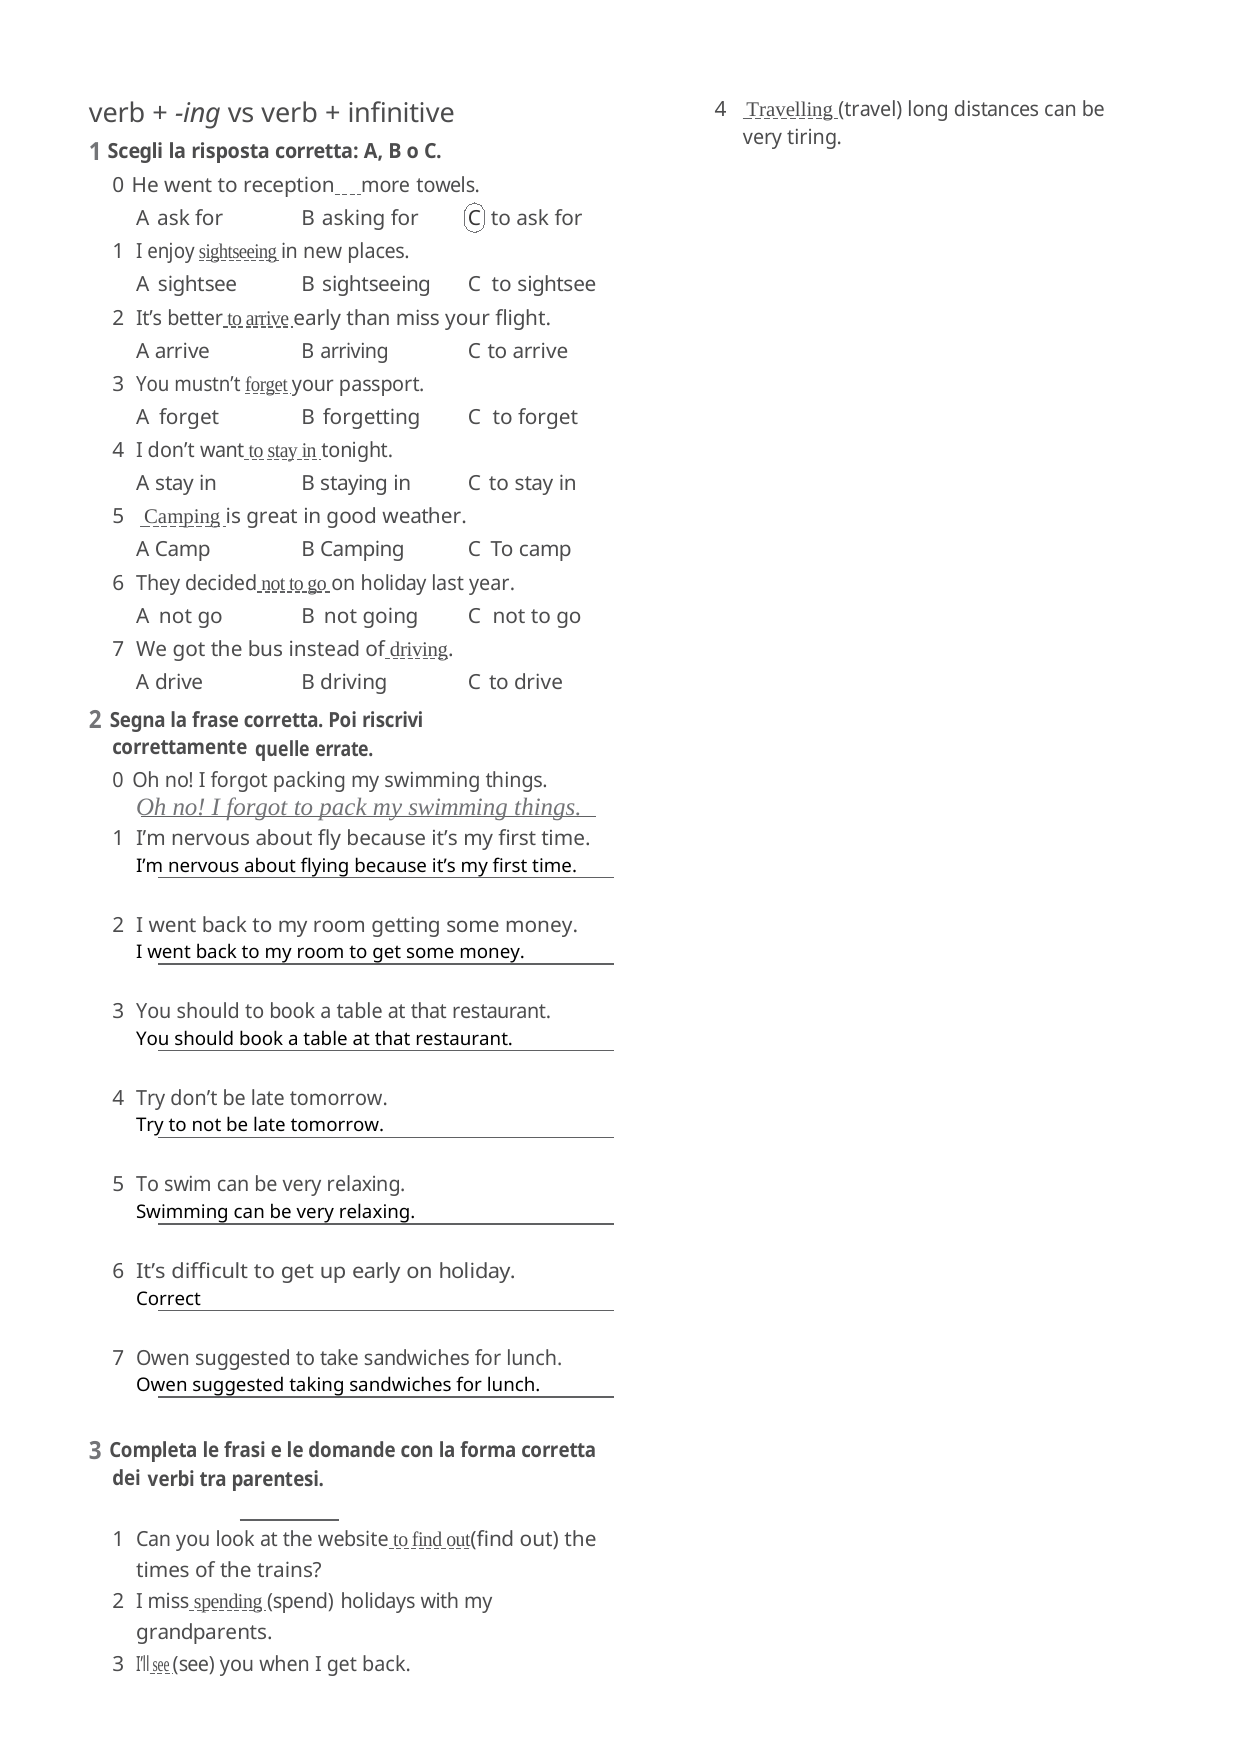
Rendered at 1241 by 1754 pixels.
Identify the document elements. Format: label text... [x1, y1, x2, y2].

list They decided not to go on holiday last year. [112, 568, 598, 596]
list You mustn’t forget your passport. [112, 369, 598, 397]
text A forget B forgetting C to forget [136, 402, 598, 430]
subtitle 1 Scegli la risposta corretta: A, B o C. [88, 133, 598, 167]
text A ask for B asking for C to ask for [136, 203, 598, 232]
list Camping is great in good weather. [112, 501, 598, 530]
text A stay in B staying in C to stay in [136, 468, 598, 497]
text Oh no! I forgot to pack my swimming things. [136, 792, 598, 821]
text Swimming can be very relaxing. [136, 1198, 598, 1224]
text Owen suggested taking sandwiches for lunch. [136, 1372, 598, 1397]
text A drive B driving C to drive [88, 667, 598, 695]
list Try don’t be late tomorrow. [112, 1083, 598, 1111]
text A arrive B arriving C to arrive [136, 336, 598, 364]
list I’m nervous about fly because it’s my first time. [112, 823, 598, 852]
text 0 Oh no! I forgot packing my swimming things. [112, 767, 598, 792]
list Travelling (travel) long distances can be very tiring. [714, 94, 1148, 151]
text A Camp B Camping C To camp [136, 534, 598, 563]
list To swim can be very relaxing. [112, 1169, 598, 1198]
text I’m nervous about flying because it’s my first time. [136, 852, 598, 878]
text Try to not be late tomorrow. [136, 1112, 598, 1137]
text I went back to my room to get some money. [136, 939, 598, 964]
list I miss spending (spend) holidays with my grandparents. [112, 1587, 506, 1646]
list You should to book a table at that restaurant. [112, 996, 598, 1025]
list I don’t want to stay in tonight. [112, 435, 598, 463]
subtitle 3 Completa le frasi e le domande con la forma corretta dei verbi tra parentesi. [88, 1434, 598, 1493]
text You should book a table at that restaurant. [136, 1025, 598, 1051]
list Can you look at the website to find out(find out) the [112, 1524, 598, 1553]
list It’s difficult to get up early on holiday. [112, 1256, 598, 1284]
text A not go B not going C not to go [136, 601, 598, 629]
text A sightsee B sightseeing C to sightsee [136, 269, 598, 298]
list It’s better to arrive early than miss your flight. [112, 303, 598, 331]
list Owen suggested to take sandwiches for lunch. [112, 1343, 598, 1371]
list We got the bus instead of driving. [112, 634, 598, 662]
subtitle verb + -ing vs verb + infinitive [88, 94, 598, 131]
list I’ll see (see) you when I get back. [112, 1649, 598, 1677]
subtitle 2 Segna la frase corretta. Poi riscrivi correttamente quelle errate. [88, 703, 547, 762]
list I enjoy sightseeing in new places. [112, 236, 598, 265]
text Correct [136, 1285, 598, 1311]
text times of the trains? [136, 1555, 598, 1583]
text 0 He went to reception more towels. [112, 170, 598, 198]
list I went back to my room getting some money. [112, 910, 598, 938]
